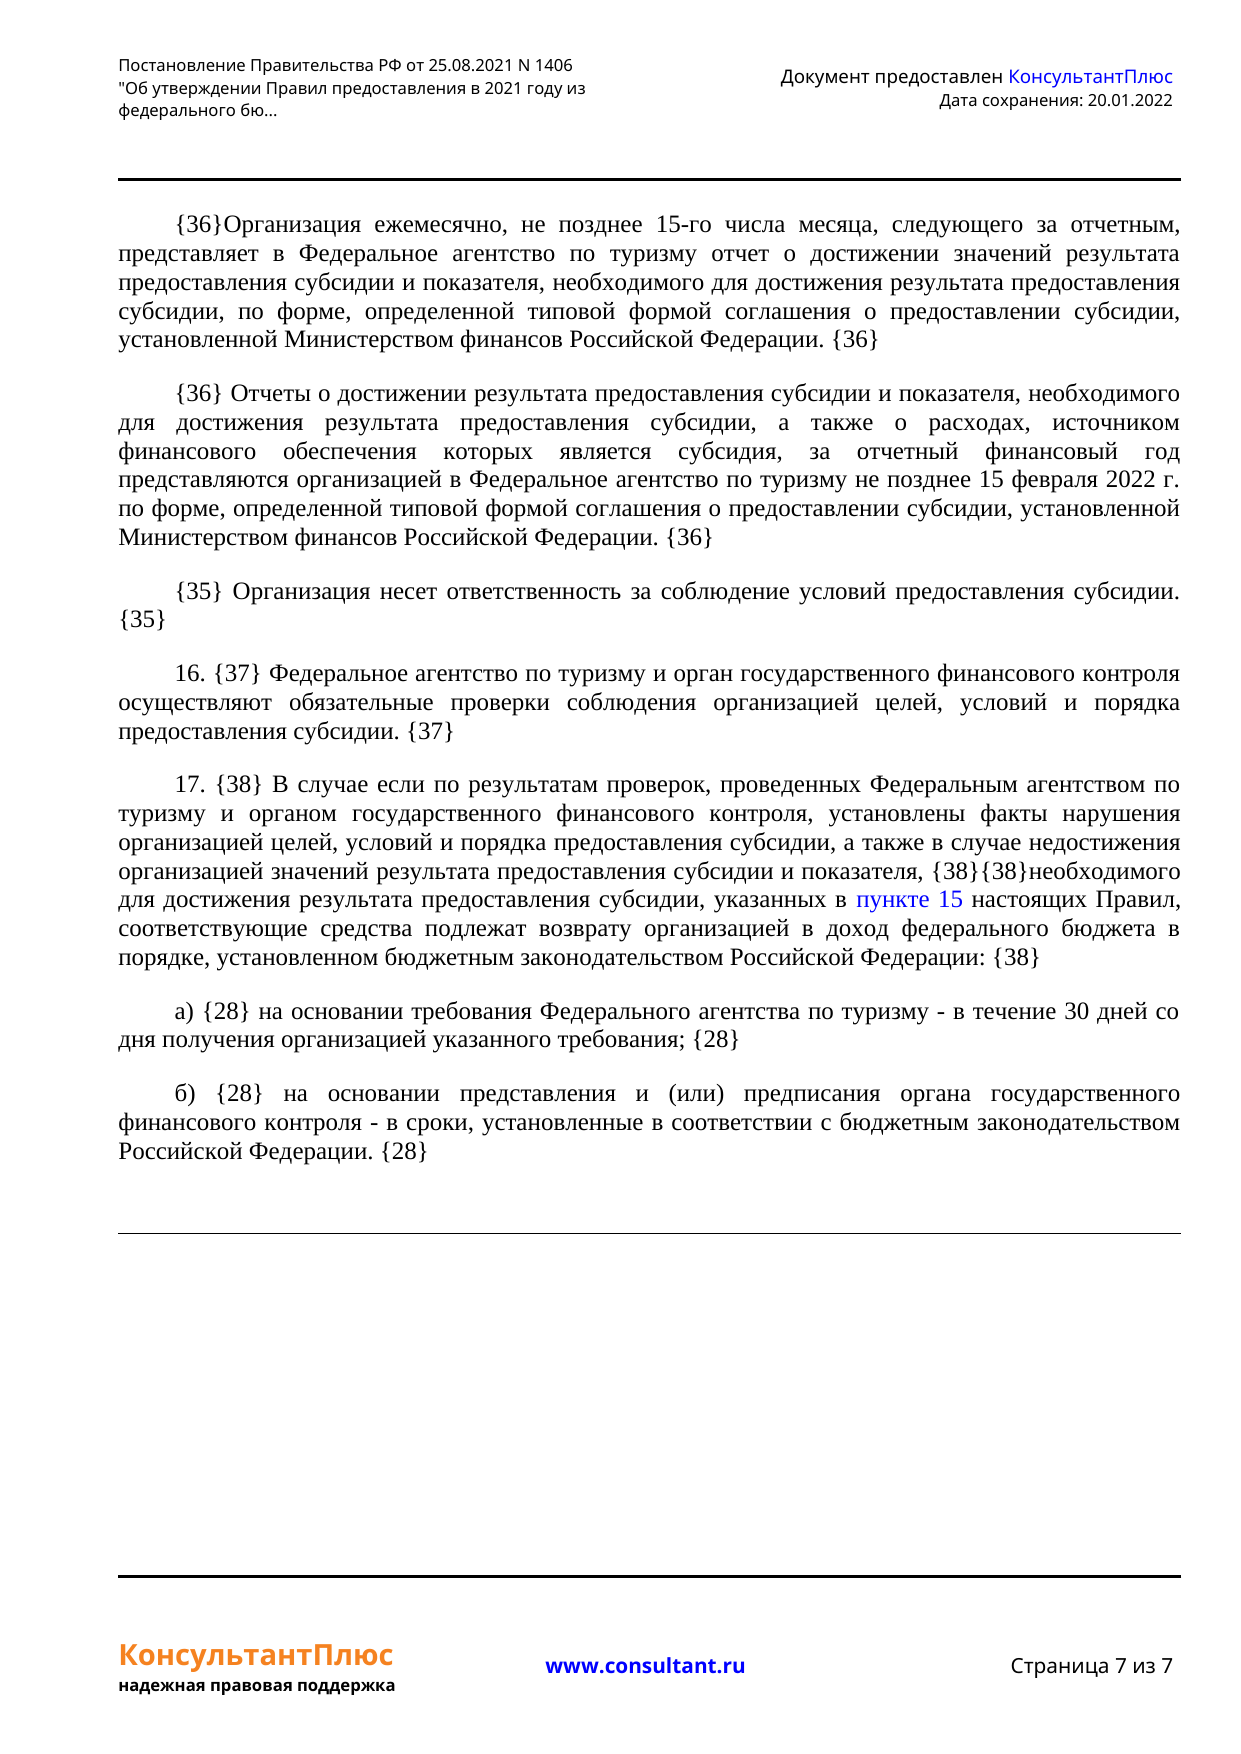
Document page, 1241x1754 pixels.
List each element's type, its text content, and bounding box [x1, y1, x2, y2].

text 16. {37} Федеральное агентство по туризму и орган государственного финансового контроля осуществляют обязательные проверки соблюдения организацией целей, условий и порядка предоставления субсидии. {37} [118, 658, 1181, 744]
text а) {28} на основании требования Федерального агентства по туризму - в течение 30 дней со дня получения организацией указанного требования; {28} [118, 996, 1181, 1053]
text {36} Отчеты о достижении результата предоставления субсидии и показателя, необходимого для достижения результата предоставления субсидии, а также о расходах, источником финансового обеспечения которых является субсидия, за отчетный финансовый год представляются организацией в Федеральное агентство по туризму не позднее 15 февраля 2022 г. по форме, определенной типовой формой соглашения о предоставлении субсидии, установленной Министерством финансов Российской Федерации. {36} [118, 378, 1181, 551]
text {36}Организация ежемесячно, не позднее 15-го числа месяца, следующего за отчетным, представляет в Федеральное агентство по туризму отчет о достижении значений результата предоставления субсидии и показателя, необходимого для достижения результата предоставления субсидии, по форме, определенной типовой формой соглашения о предоставлении субсидии, установленной Министерством финансов Российской Федерации. {36} [118, 209, 1181, 353]
text {35} Организация несет ответственность за соблюдение условий предоставления субсидии. {35} [118, 576, 1181, 633]
text 17. {38} В случае если по результатам проверок, проведенных Федеральным агентством по туризму и органом государственного финансового контроля, установлены факты нарушения организацией целей, условий и порядка предоставления субсидии, а также в случае недостижения организацией значений результата предоставления субсидии и показателя, {38}{38}необходимого для достижения результата предоставления субсидии, указанных в пункте 15 настоящих Правил, соответствующие средства подлежат возврату организацией в доход федерального бюджета в порядке, установленном бюджетным законодательством Российской Федерации: {38} [118, 769, 1181, 971]
text б) {28} на основании представления и (или) предписания органа государственного финансового контроля - в сроки, установленные в соответствии с бюджетным законодательством Российской Федерации. {28} [118, 1078, 1181, 1164]
